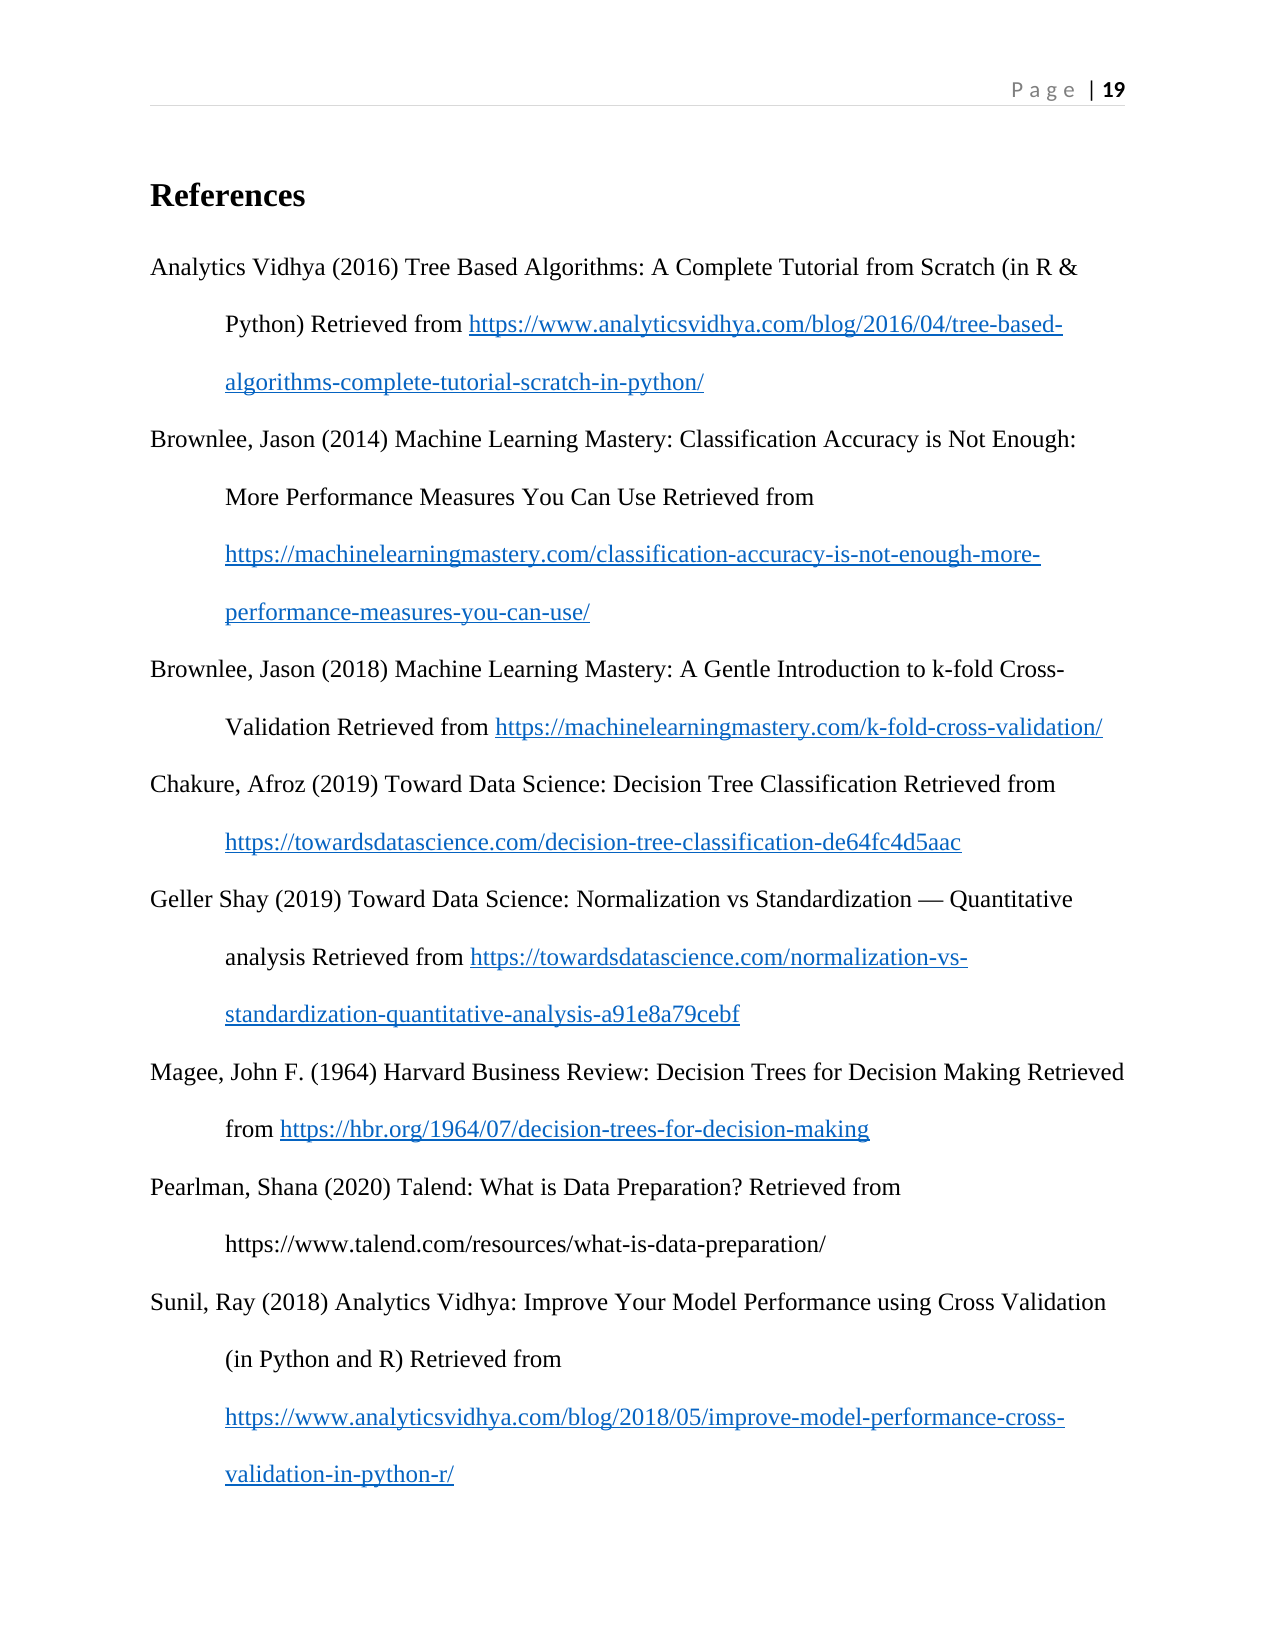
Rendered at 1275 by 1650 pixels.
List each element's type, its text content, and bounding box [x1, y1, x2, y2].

text Sunil, Ray (2018) Analytics Vidhya: Improve Your Model Performance using Cross Validation (in Python and R) Retrieved from https://www.analyticsvidhya.com/blog/2018/05/improve-model-performance-cross-validation-in-python-r/ [150, 1287, 1125, 1488]
text Geller Shay (2019) Toward Data Science: Normalization vs Standardization — Quantitative analysis Retrieved from https://towardsdatascience.com/normalization-vs-standardization-quantitative-analysis-a91e8a79cebf [150, 884, 1125, 1028]
text Brownlee, Jason (2014) Machine Learning Mastery: Classification Accuracy is Not Enough: More Performance Measures You Can Use Retrieved from https://machinelearningmastery.com/classification-accuracy-is-not-enough-more-performance-measures-you-can-use/ [150, 424, 1125, 625]
text Analytics Vidhya (2016) Tree Based Algorithms: A Complete Tutorial from Scratch (in R & Python) Retrieved from https://www.analyticsvidhya.com/blog/2016/04/tree-based-algorithms-complete-tutorial-scratch-in-python/ [150, 252, 1125, 395]
text Magee, John F. (1964) Harvard Business Review: Decision Trees for Decision Making Retrieved from https://hbr.org/1964/07/decision-trees-for-decision-making [150, 1057, 1125, 1143]
text Pearlman, Shana (2020) Talend: What is Data Preparation? Retrieved from https://www.talend.com/resources/what-is-data-preparation/ [150, 1172, 1125, 1258]
subtitle References [150, 175, 1125, 213]
text Brownlee, Jason (2018) Machine Learning Mastery: A Gentle Introduction to k-fold Cross-Validation Retrieved from https://machinelearningmastery.com/k-fold-cross-validation/ [150, 654, 1125, 740]
text Chakure, Afroz (2019) Toward Data Science: Decision Tree Classification Retrieved from https://towardsdatascience.com/decision-tree-classification-de64fc4d5aac [150, 769, 1125, 855]
